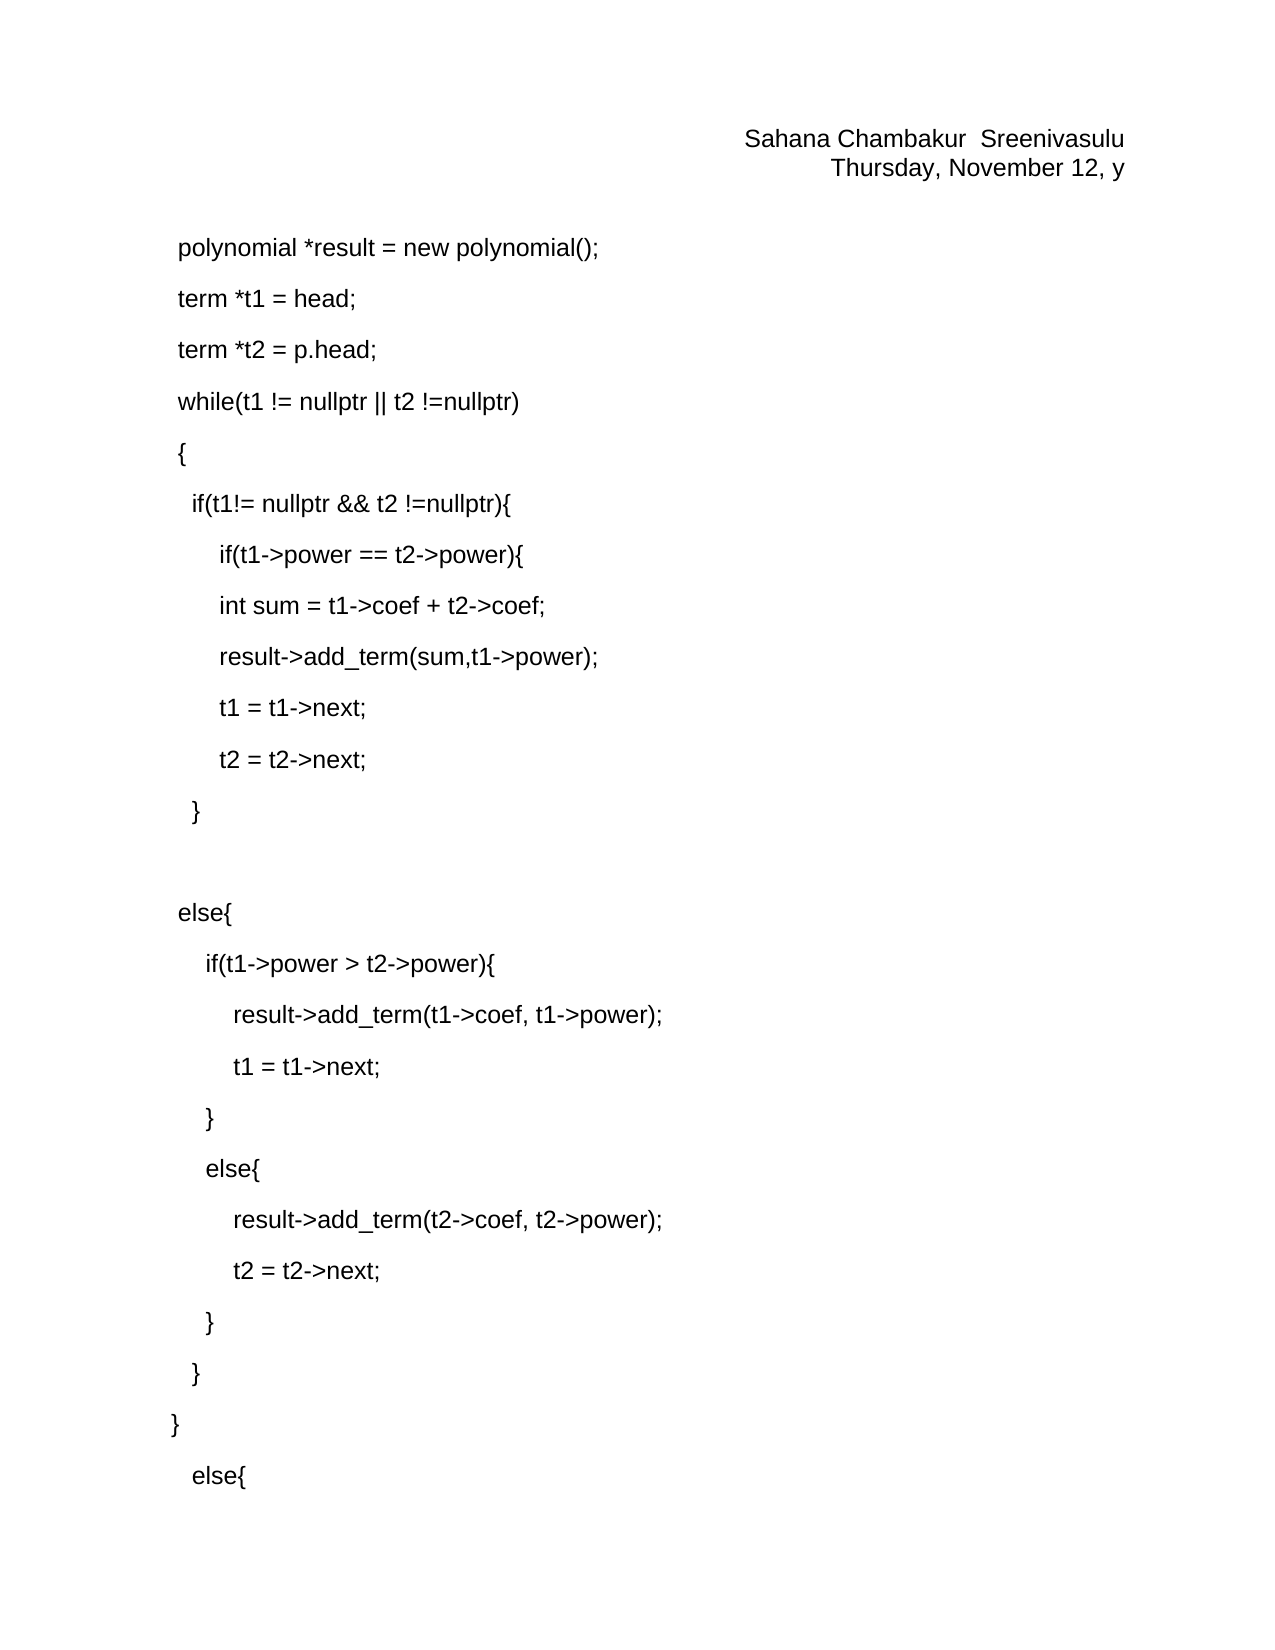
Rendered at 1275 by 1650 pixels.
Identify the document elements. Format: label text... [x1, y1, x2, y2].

text t2 = t2->next; [150, 744, 1125, 773]
text t2 = t2->next; [150, 1256, 1125, 1285]
text } [150, 796, 1125, 824]
text polynomial *result = new polynomial(); [150, 233, 1125, 262]
text int sum = t1->coef + t2->coef; [150, 591, 1125, 620]
text result->add_term(t2->coef, t2->power); [150, 1205, 1125, 1234]
text t1 = t1->next; [150, 693, 1125, 722]
text else{ [150, 1461, 1125, 1489]
text t1 = t1->next; [150, 1051, 1125, 1080]
text while(t1 != nullptr || t2 !=nullptr) [150, 387, 1125, 415]
text result->add_term(t1->coef, t1->power); [150, 1000, 1125, 1029]
text result->add_term(sum,t1->power); [150, 642, 1125, 671]
text { [150, 438, 1125, 466]
text term *t2 = p.head; [150, 335, 1125, 364]
text if(t1->power > t2->power){ [150, 949, 1125, 978]
text } [150, 1409, 1125, 1438]
text if(t1!= nullptr && t2 !=nullptr){ [150, 489, 1125, 518]
text else{ [150, 1154, 1125, 1182]
text term *t1 = head; [150, 284, 1125, 313]
text } [150, 1358, 1125, 1387]
text } [150, 1103, 1125, 1131]
text if(t1->power == t2->power){ [150, 540, 1125, 569]
text } [150, 1307, 1125, 1336]
text else{ [150, 898, 1125, 927]
